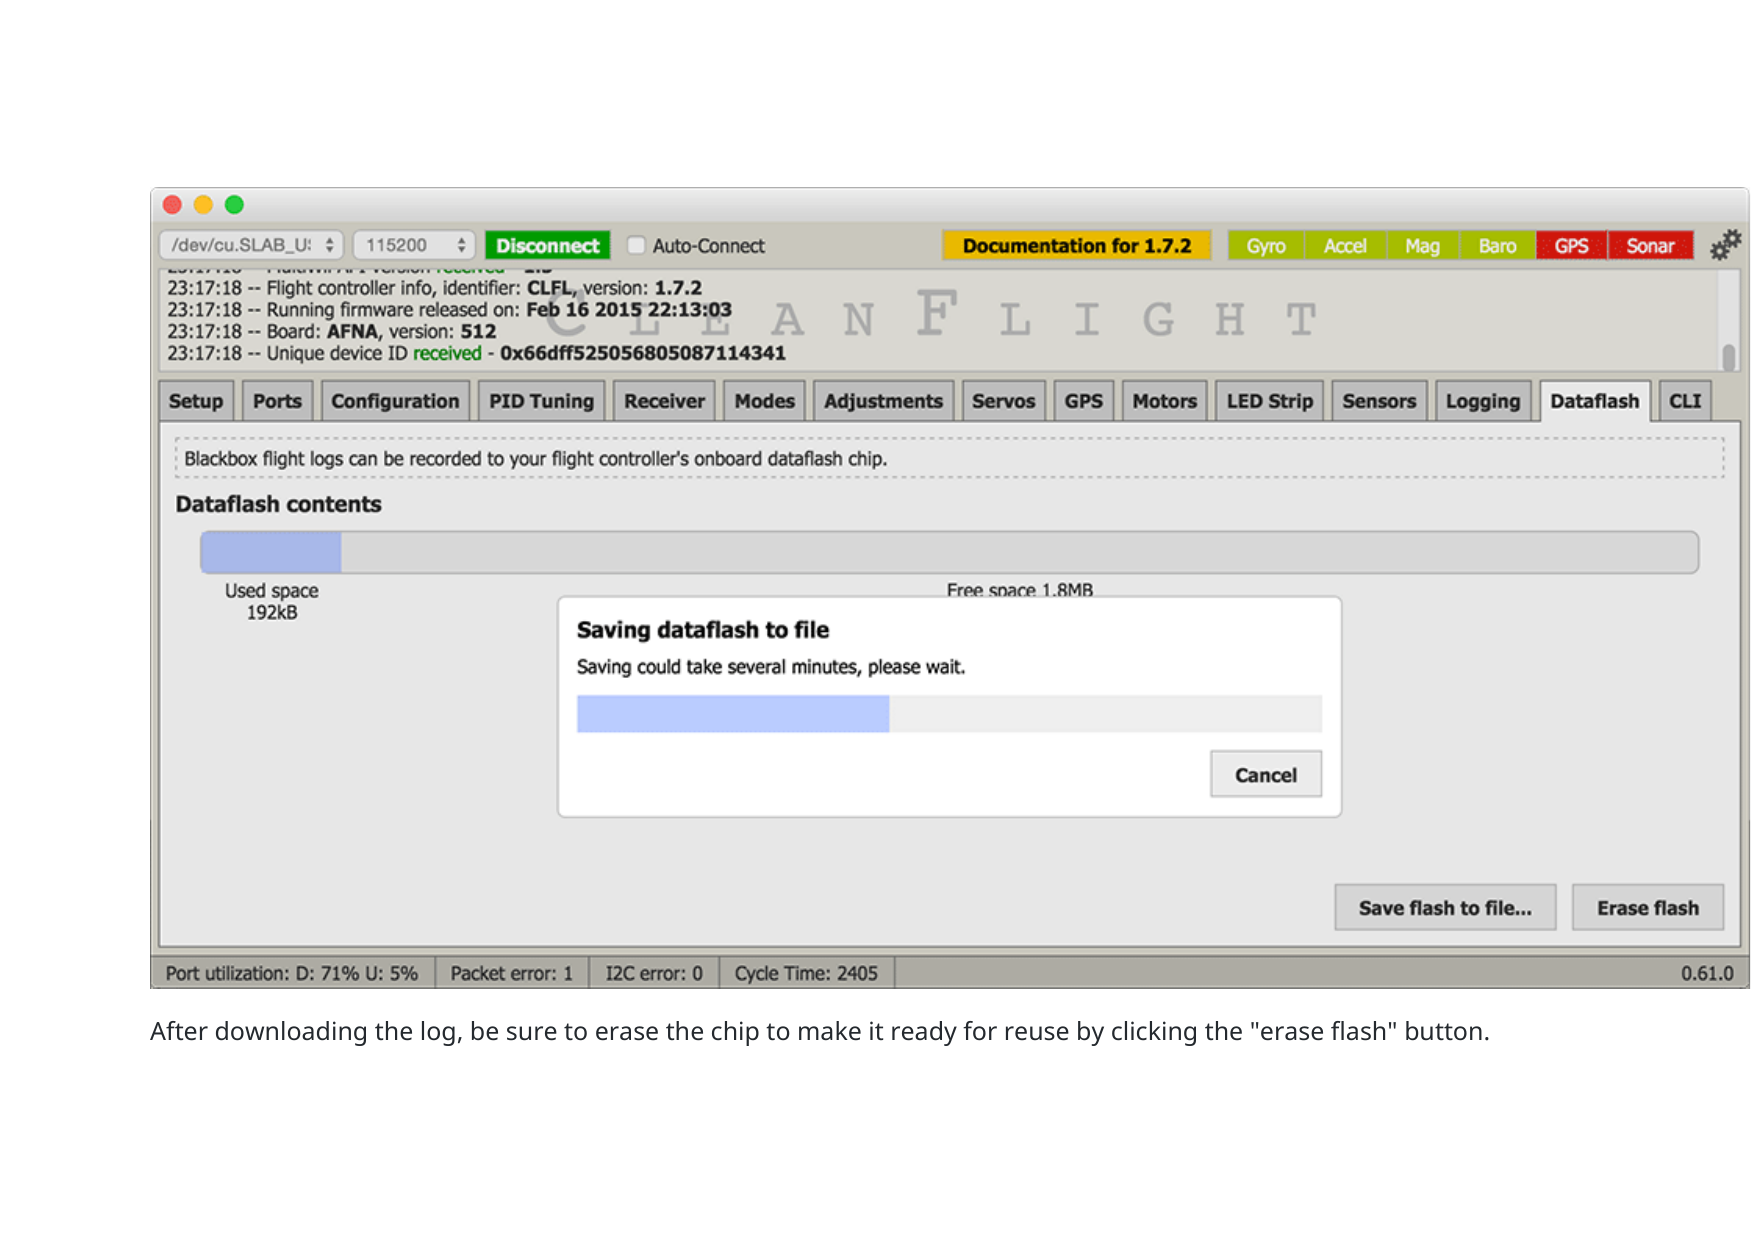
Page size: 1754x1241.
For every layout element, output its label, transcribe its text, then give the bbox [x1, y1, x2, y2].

picture [150, 187, 1751, 989]
text After downloading the log, be sure to erase the chip to make it ready for reuse by clicking the "erase flash" button. [150, 1014, 1604, 1048]
